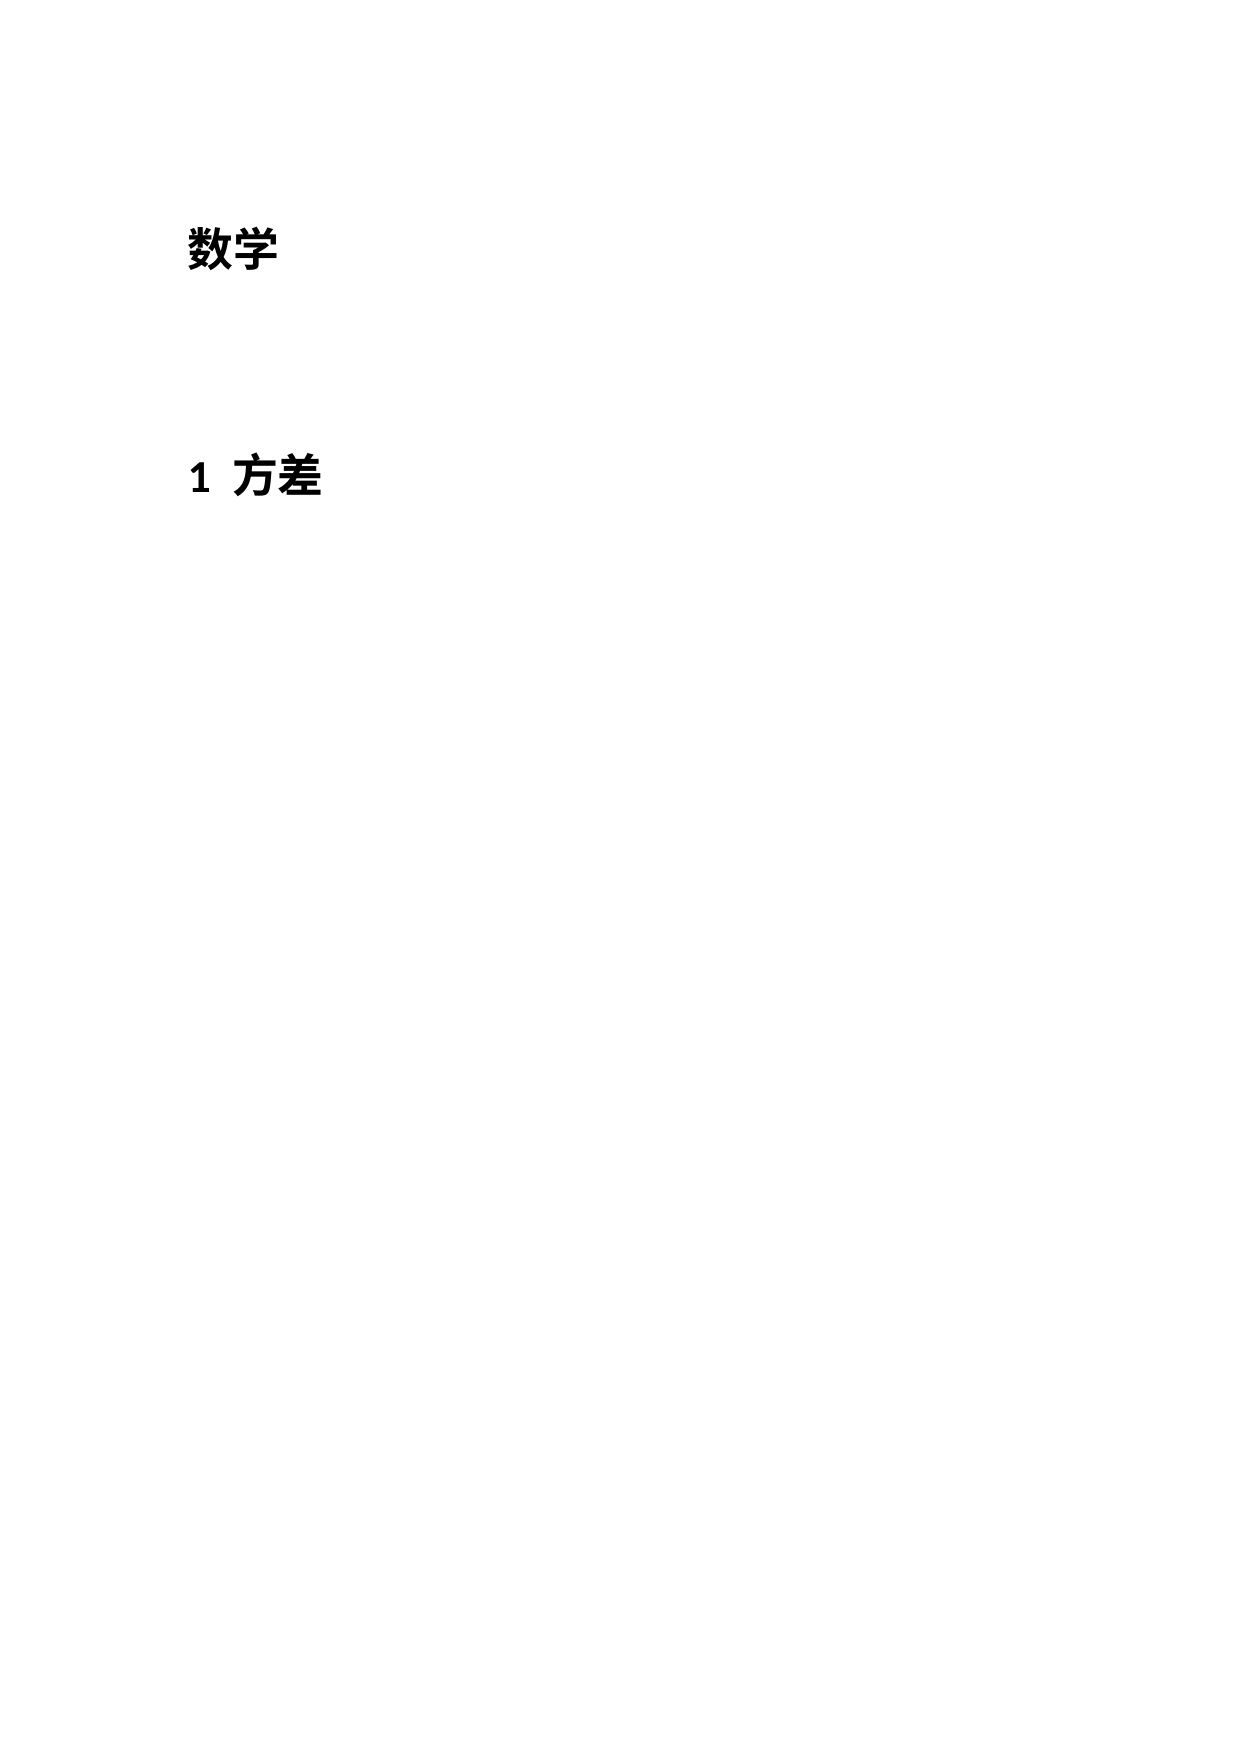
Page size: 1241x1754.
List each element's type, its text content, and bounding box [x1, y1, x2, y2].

subtitle 方差 [187, 424, 1053, 521]
subtitle 数学 [187, 197, 1053, 295]
